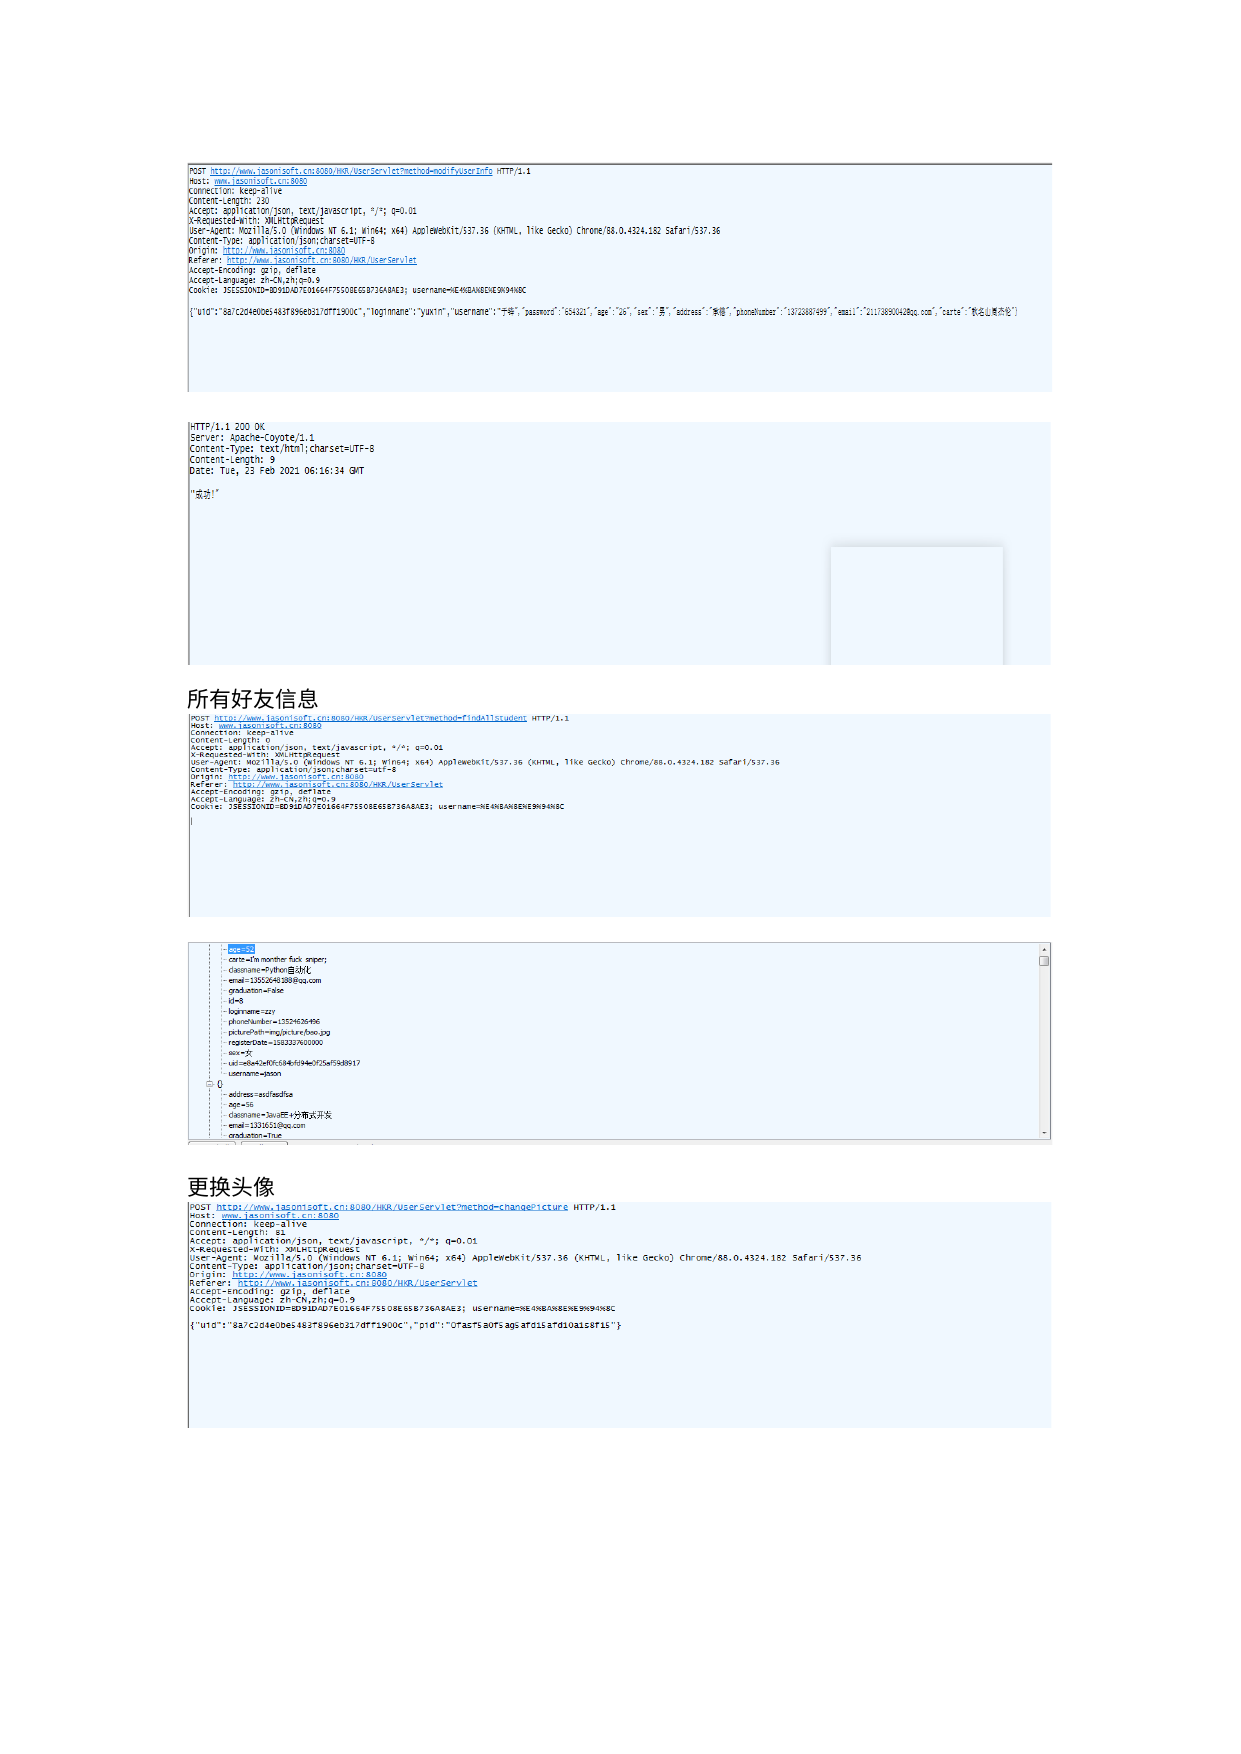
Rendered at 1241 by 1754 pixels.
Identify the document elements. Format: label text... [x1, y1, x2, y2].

picture [187, 714, 1051, 917]
picture [187, 942, 1053, 1145]
text 更换头像 [187, 1169, 1053, 1202]
picture [187, 422, 1051, 665]
picture [187, 1202, 1052, 1428]
picture [187, 162, 1053, 392]
text 所有好友信息 [187, 682, 1053, 714]
